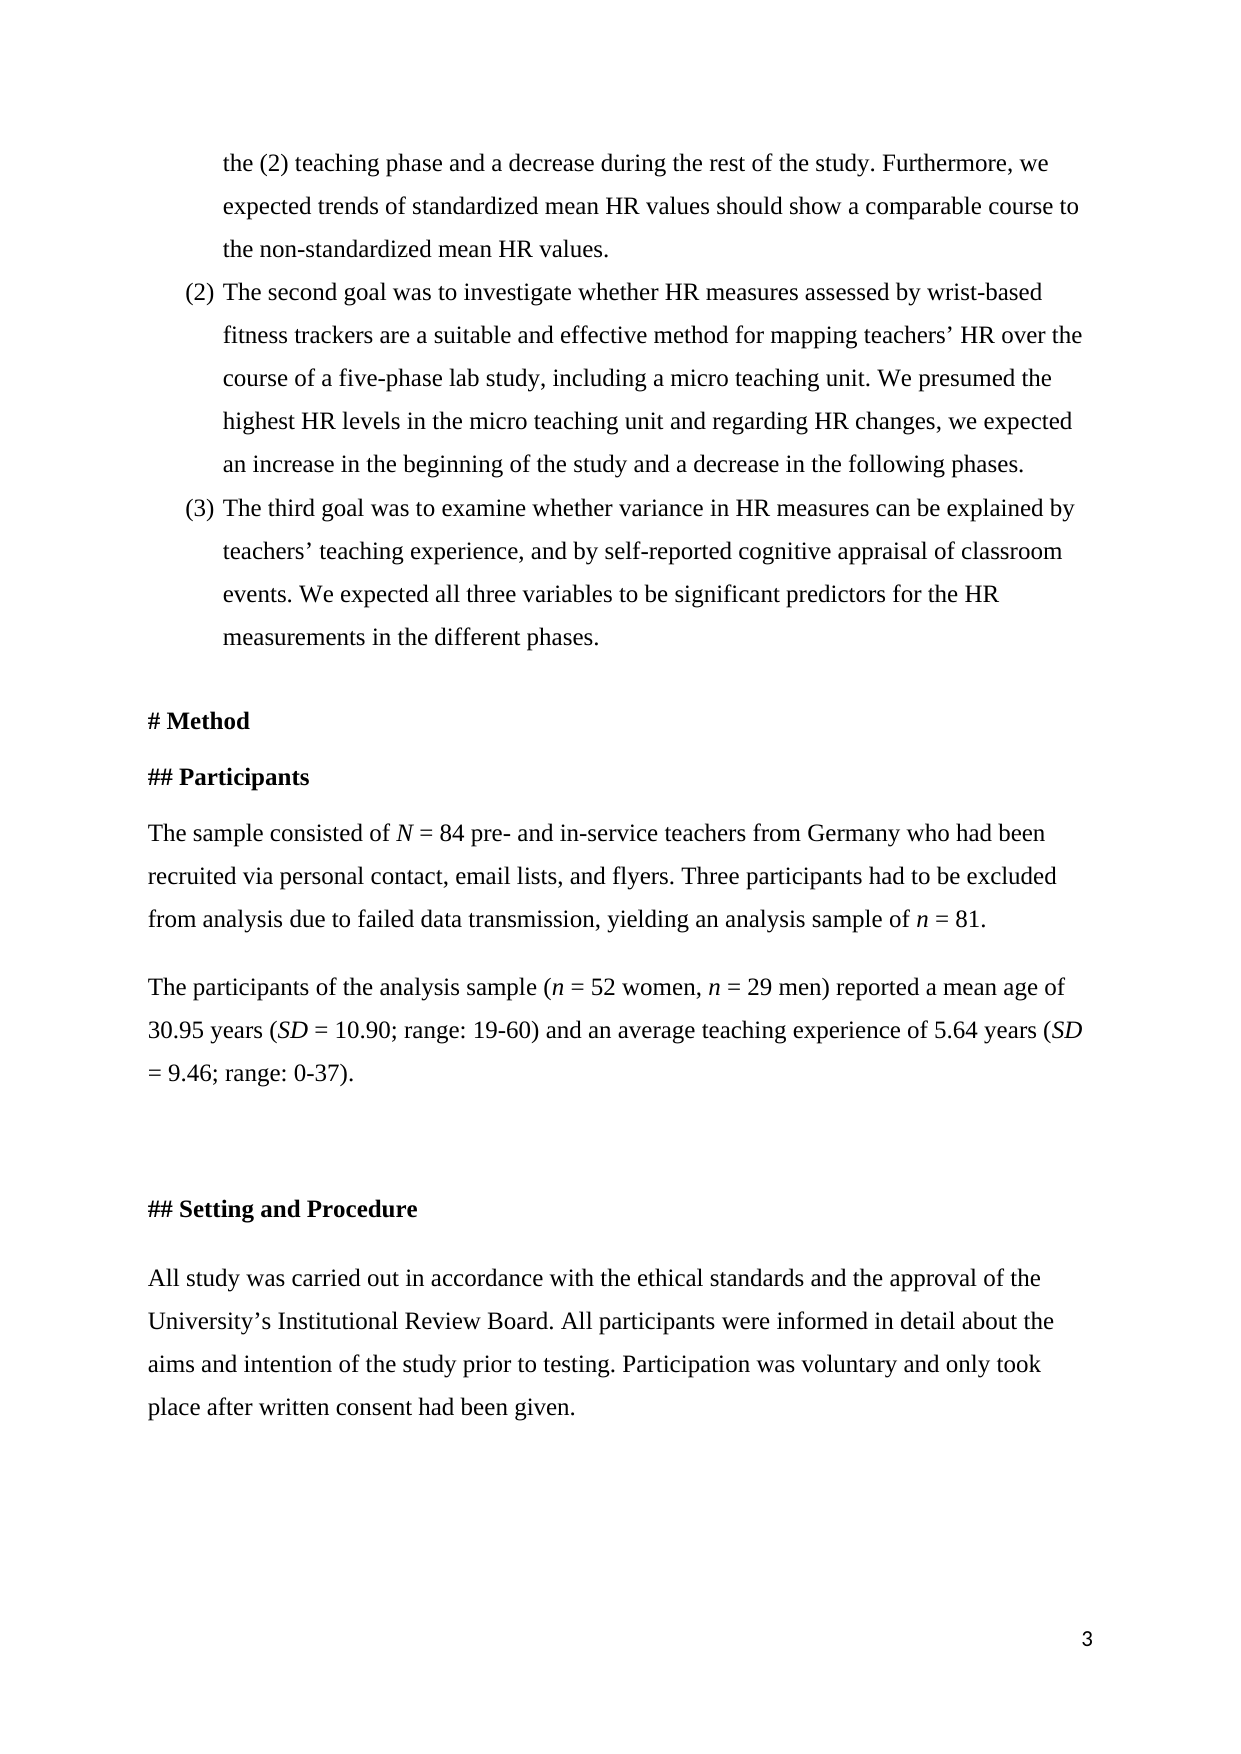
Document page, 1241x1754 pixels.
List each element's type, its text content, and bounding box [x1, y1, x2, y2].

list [185, 148, 1093, 263]
list The third goal was to examine whether variance in HR measures can be explained by teachers’ teaching experience, and by self-reported cognitive appraisal of classroom events. We expected all three variables to be significant predictors for the HR measurements in the different phases. [185, 493, 1093, 651]
text # Method [148, 706, 1093, 735]
text The sample consisted of N = 84 pre- and in-service teachers from Germany who had been recruited via personal contact, email lists, and flyers. Three participants had to be excluded from analysis due to failed data transmission, yielding an analysis sample of n = 81. [148, 818, 1093, 933]
text ## Setting and Procedure [148, 1194, 1093, 1223]
text The participants of the analysis sample (n = 52 women, n = 29 men) reported a mean age of 30.95 years (SD = 10.90; range: 19-60) and an average teaching experience of 5.64 years (SD = 9.46; range: 0-37). [148, 972, 1093, 1087]
list The second goal was to investigate whether HR measures assessed by wrist-based fitness trackers are a suitable and effective method for mapping teachers’ HR over the course of a five-phase lab study, including a micro teaching unit. We presumed the highest HR levels in the micro teaching unit and regarding HR changes, we expected an increase in the beginning of the study and a decrease in the following phases. [185, 277, 1093, 478]
text All study was carried out in accordance with the ethical standards and the approval of the University’s Institutional Review Board. All participants were informed in detail about the aims and intention of the study prior to testing. Participation was voluntary and only took place after written consent had been given. [148, 1263, 1093, 1421]
text ## Participants [148, 762, 1093, 791]
